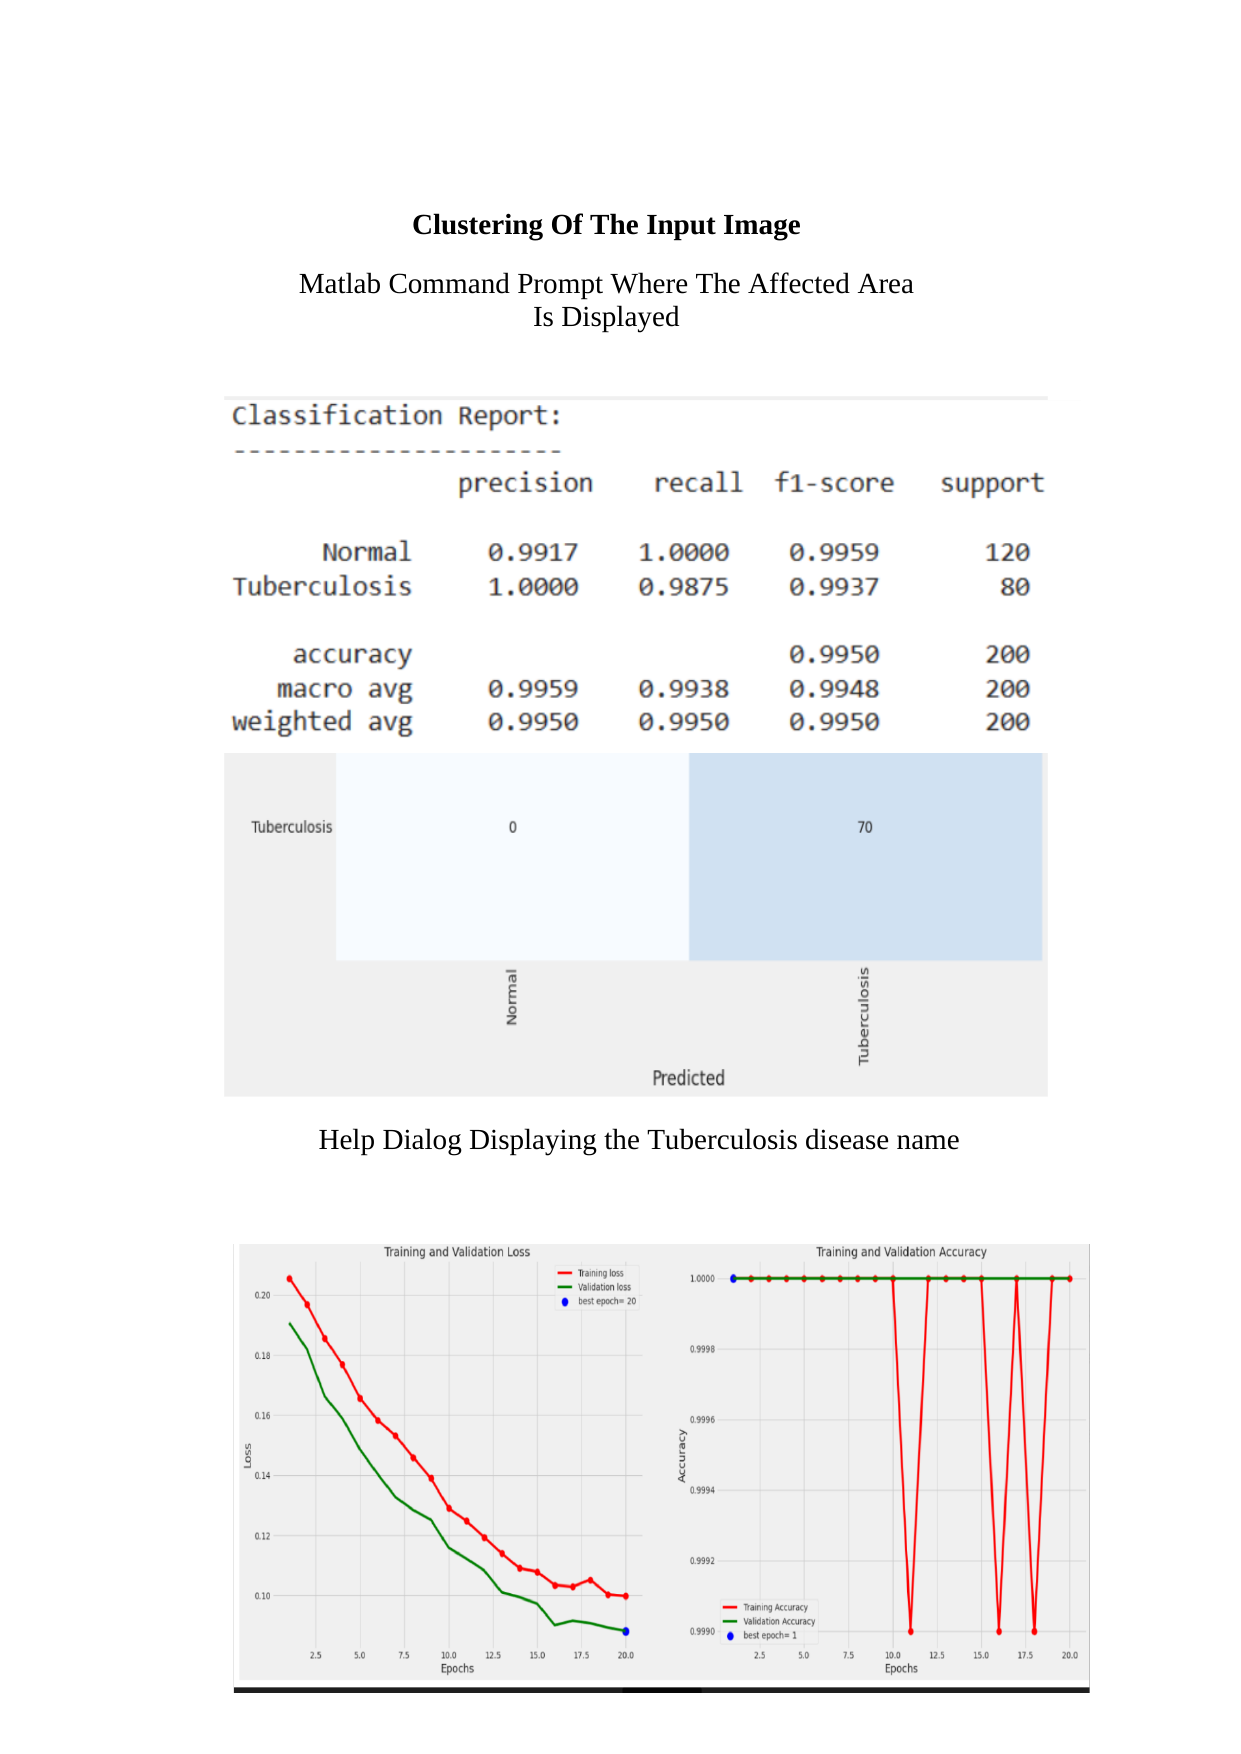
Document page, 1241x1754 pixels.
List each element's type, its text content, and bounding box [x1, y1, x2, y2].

picture [233, 1244, 1090, 1693]
subtitle Matlab Command Prompt Where The Affected Area Is Displayed [291, 266, 921, 333]
picture [214, 385, 1082, 1113]
text Clustering Of The Input Image [291, 207, 921, 241]
